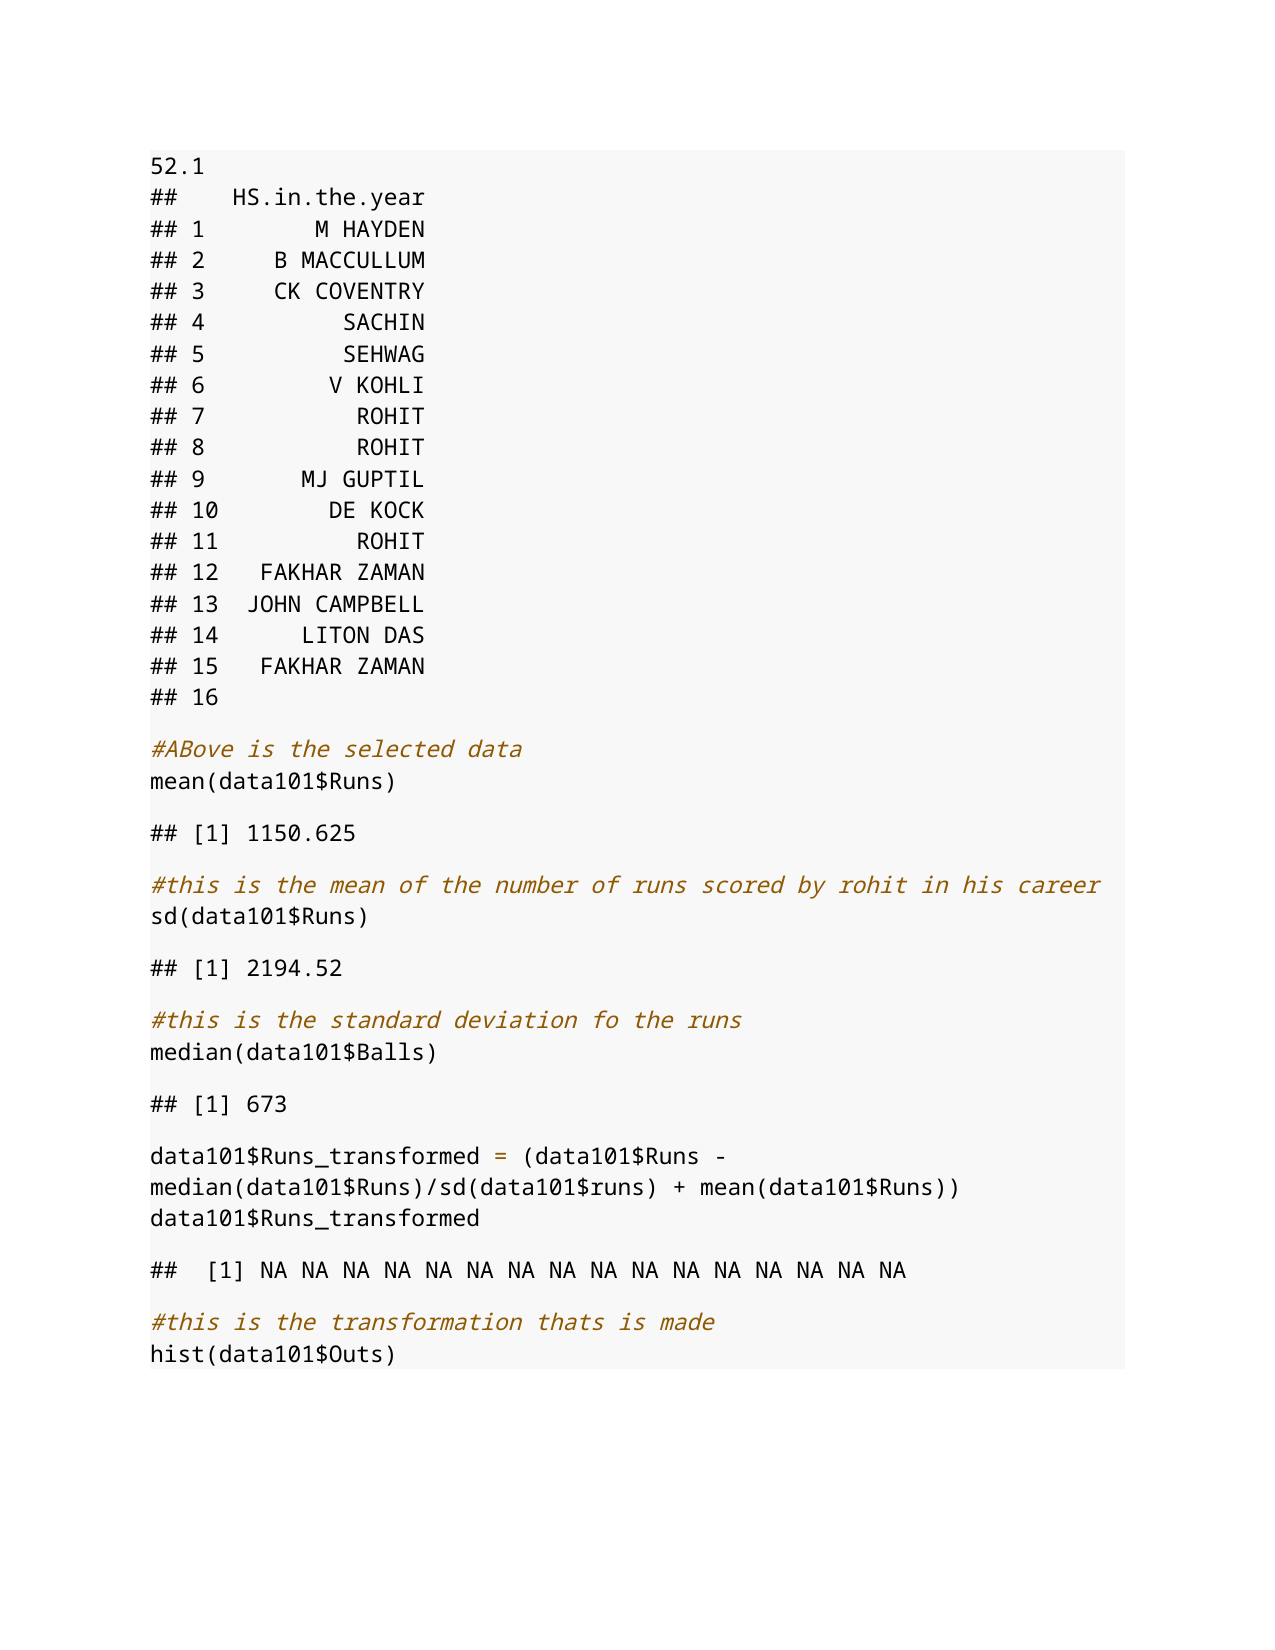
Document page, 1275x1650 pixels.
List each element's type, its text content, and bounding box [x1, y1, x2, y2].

text #this is the mean of the number of runs scored by rohit in his career sd(data101$Runs) [370, 869, 1125, 931]
text ## [1] 2194.52 [150, 952, 1125, 983]
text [150, 150, 1125, 712]
text ## [1] 1150.625 [150, 817, 1125, 848]
text ## [1] NA NA NA NA NA NA NA NA NA NA NA NA NA NA NA NA [150, 1254, 1125, 1285]
text data101$Runs_transformed = (data101$Runs - median(data101$Runs)/sd(data101$runs) + mean(data101$Runs)) data101$Runs_transformed [150, 1139, 1125, 1233]
text #ABove is the selected data mean(data101$Runs) [150, 733, 1125, 796]
text #this is the transformation thats is made hist(data101$Outs) [150, 1306, 1125, 1369]
text ## [1] 673 [150, 1087, 1125, 1119]
text #this is the standard deviation fo the runs median(data101$Balls) [439, 1004, 1125, 1067]
